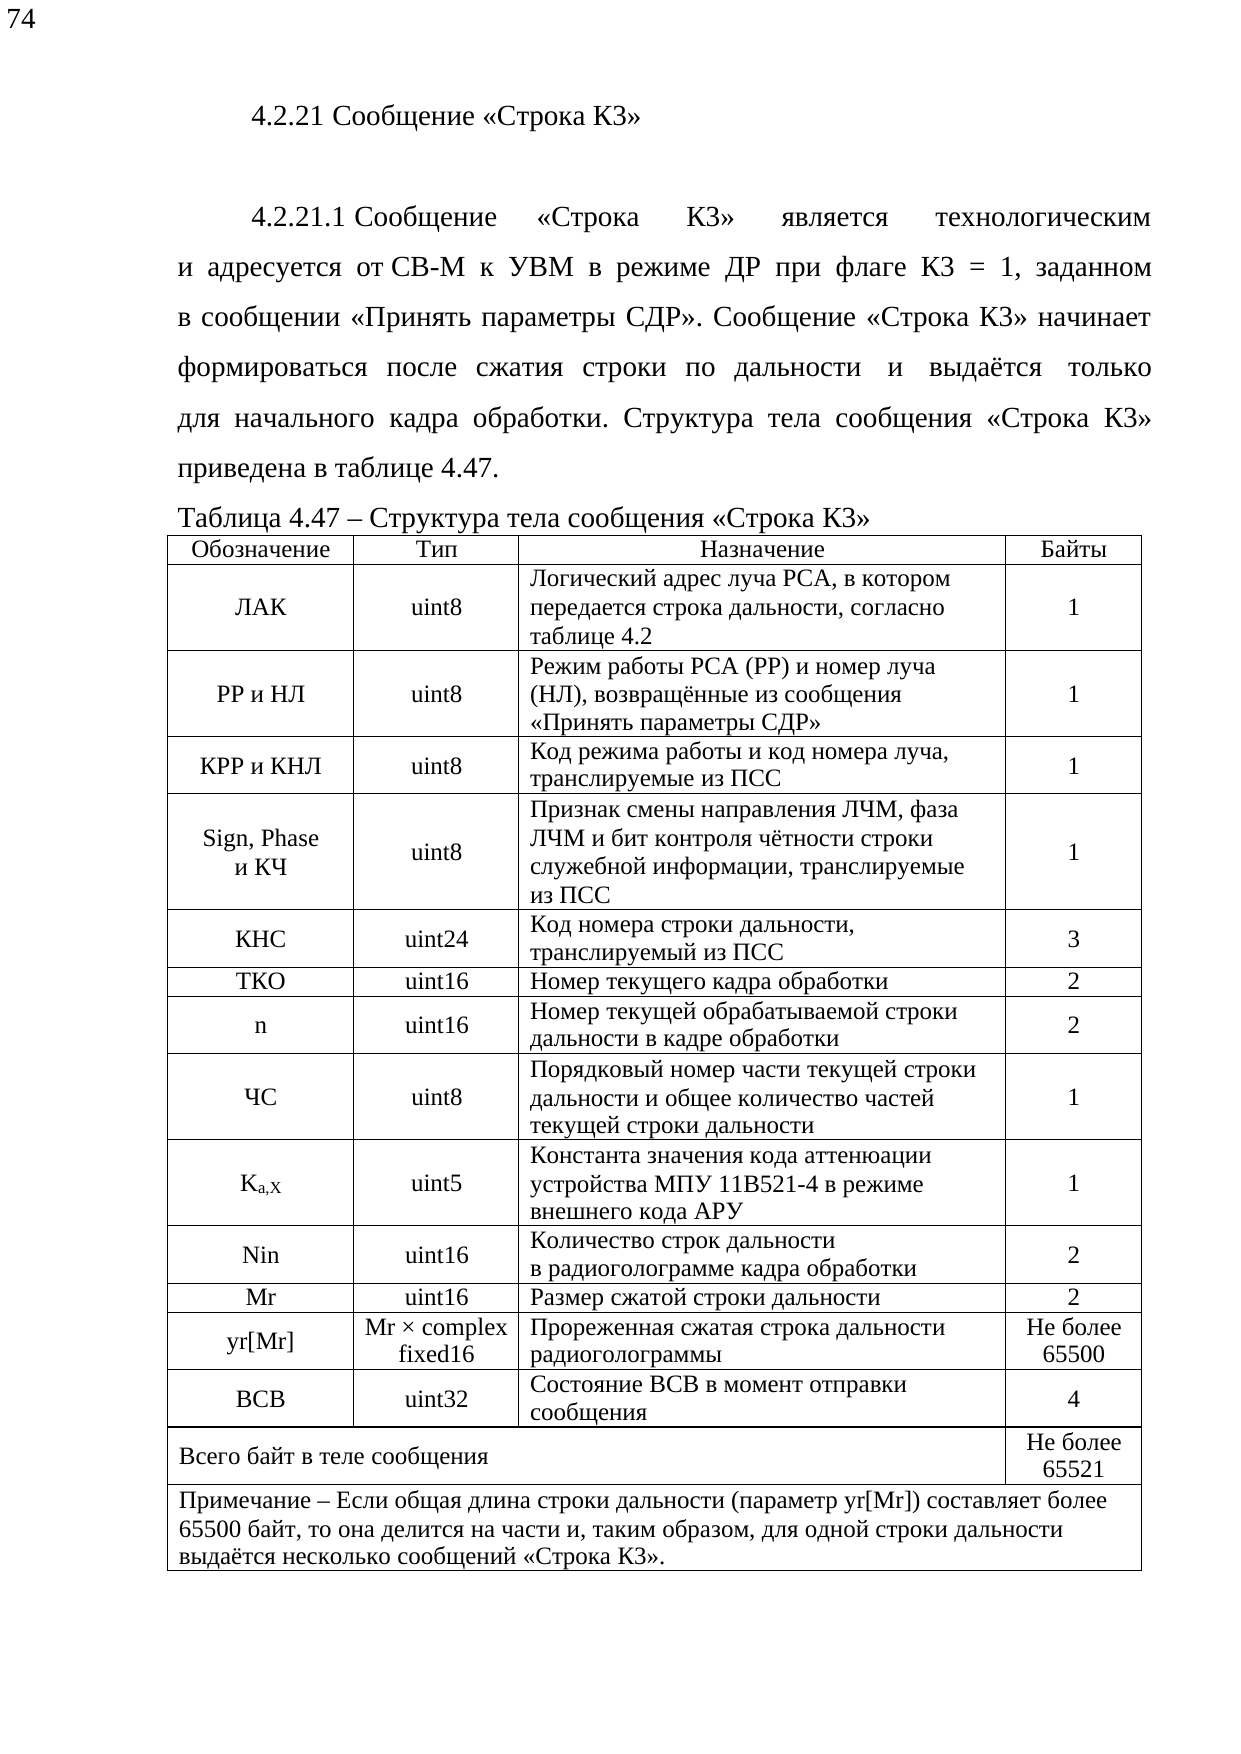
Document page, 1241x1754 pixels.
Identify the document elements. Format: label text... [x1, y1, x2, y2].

list Сообщение «Строка К3» является технологическим и адресуется от СВ-М к УВМ в режиме ДР при флаге К3 = 1, заданном в сообщении «Принять параметры СДР». Сообщение «Строка К3» начинает формироваться после сжатия строки по дальности и выдаётся только для начального кадра обработки. Структура тела сообщения «Строка К3» приведена в таблице 4.47. [177, 199, 1152, 484]
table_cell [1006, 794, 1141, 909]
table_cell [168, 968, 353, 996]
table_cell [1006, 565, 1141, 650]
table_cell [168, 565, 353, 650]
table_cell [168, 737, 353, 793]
text Таблица 4.47 – Структура тела сообщения «Строка К3» [177, 501, 1209, 534]
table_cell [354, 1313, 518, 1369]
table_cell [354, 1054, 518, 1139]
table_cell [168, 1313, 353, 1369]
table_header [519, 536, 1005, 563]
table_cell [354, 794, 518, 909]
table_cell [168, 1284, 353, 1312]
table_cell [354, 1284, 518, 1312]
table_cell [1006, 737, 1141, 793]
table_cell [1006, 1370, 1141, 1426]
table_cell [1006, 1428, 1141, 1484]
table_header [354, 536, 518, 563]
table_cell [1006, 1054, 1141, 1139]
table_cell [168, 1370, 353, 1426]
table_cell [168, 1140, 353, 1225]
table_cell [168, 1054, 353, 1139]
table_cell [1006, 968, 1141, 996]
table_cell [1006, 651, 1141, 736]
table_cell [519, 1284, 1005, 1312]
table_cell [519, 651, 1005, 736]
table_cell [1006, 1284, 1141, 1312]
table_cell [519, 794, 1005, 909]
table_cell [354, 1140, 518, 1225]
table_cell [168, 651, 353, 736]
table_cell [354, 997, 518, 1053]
list Сообщение «Строка К3» [251, 98, 1209, 131]
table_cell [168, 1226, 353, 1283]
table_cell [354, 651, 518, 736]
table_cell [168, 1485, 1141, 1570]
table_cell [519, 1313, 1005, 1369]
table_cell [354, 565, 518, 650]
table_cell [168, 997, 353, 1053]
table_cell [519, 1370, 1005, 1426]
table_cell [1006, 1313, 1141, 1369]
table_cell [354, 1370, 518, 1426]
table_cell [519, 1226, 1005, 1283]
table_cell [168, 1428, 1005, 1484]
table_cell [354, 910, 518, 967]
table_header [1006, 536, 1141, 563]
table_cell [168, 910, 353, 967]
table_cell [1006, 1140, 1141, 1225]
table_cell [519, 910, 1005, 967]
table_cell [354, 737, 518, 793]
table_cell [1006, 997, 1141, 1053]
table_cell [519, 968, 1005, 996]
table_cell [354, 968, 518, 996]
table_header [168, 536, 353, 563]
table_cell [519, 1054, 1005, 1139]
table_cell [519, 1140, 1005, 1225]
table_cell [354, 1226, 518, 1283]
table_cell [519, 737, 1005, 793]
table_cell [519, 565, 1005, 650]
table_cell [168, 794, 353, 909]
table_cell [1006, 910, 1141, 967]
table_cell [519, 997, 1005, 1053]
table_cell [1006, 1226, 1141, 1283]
